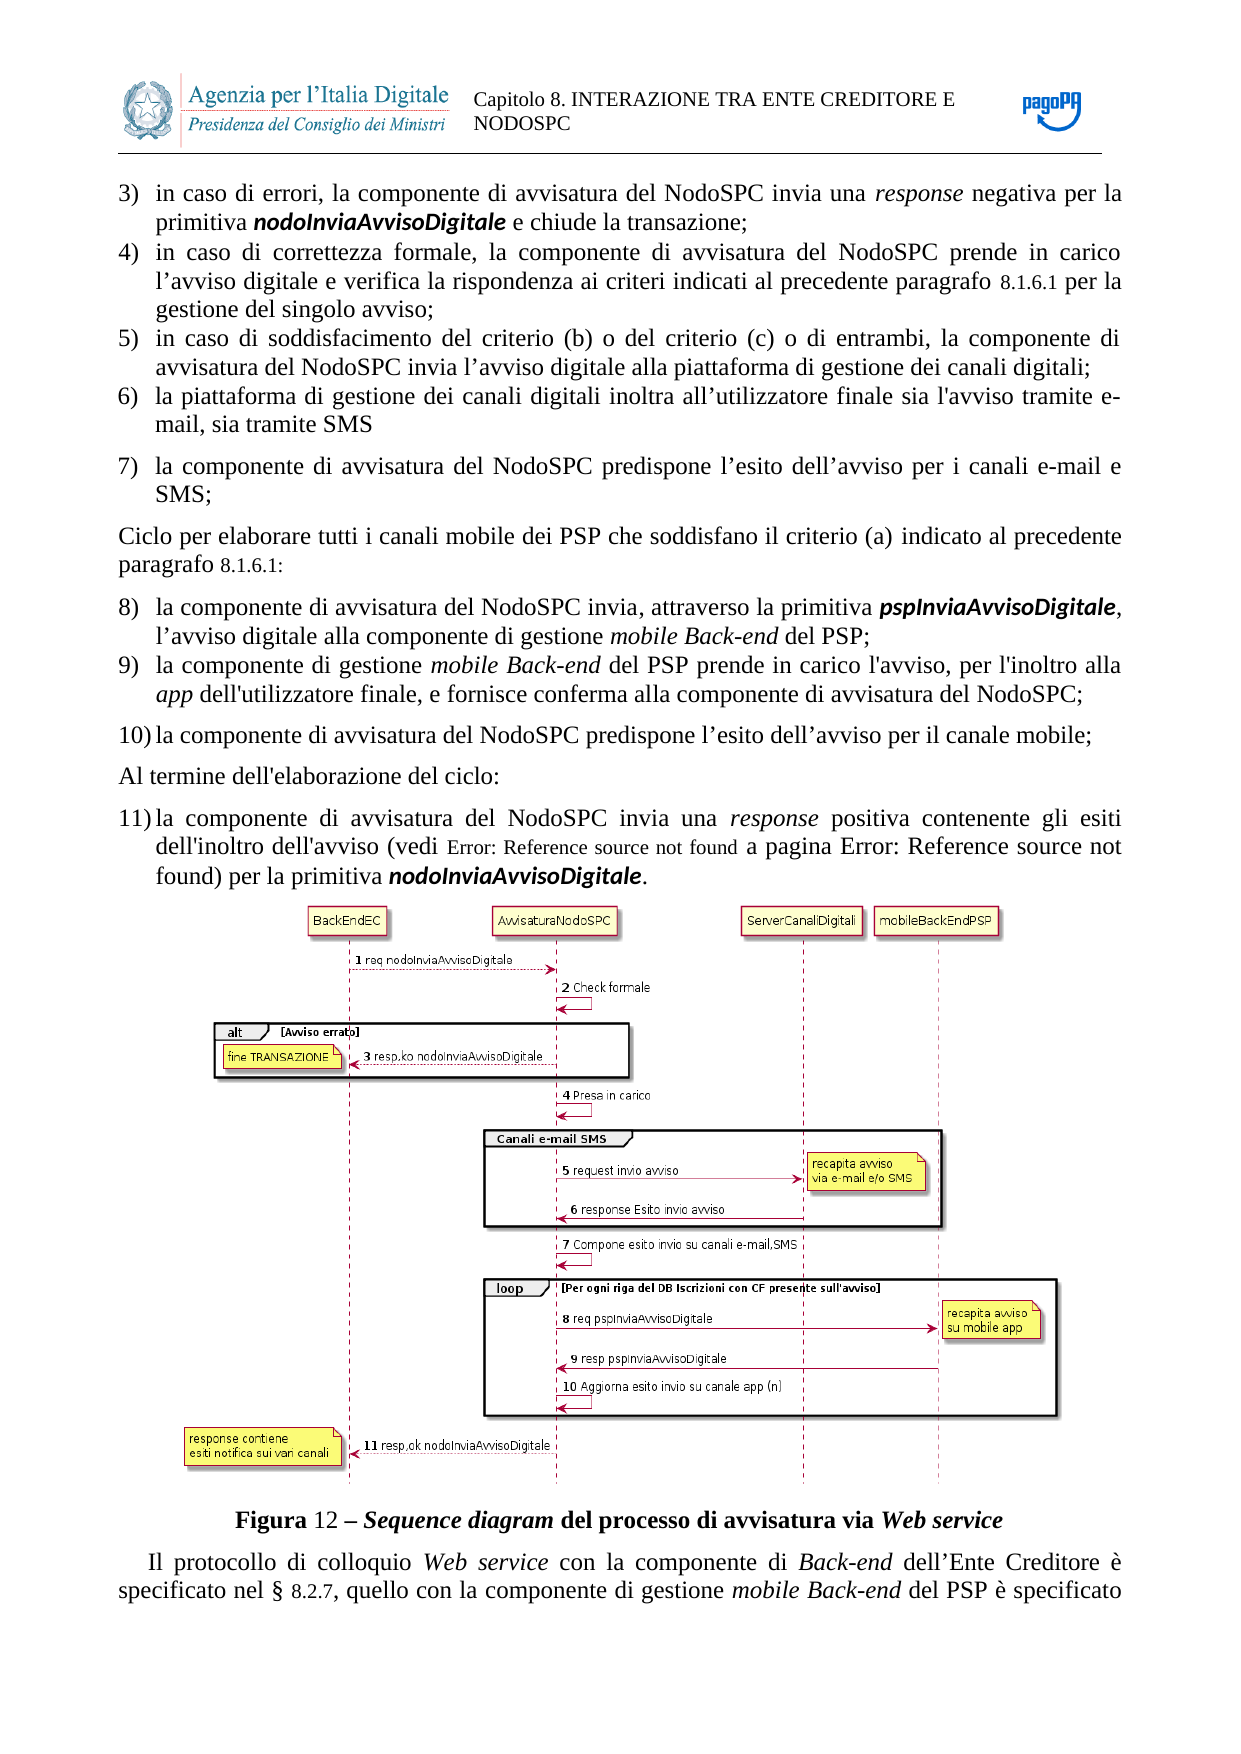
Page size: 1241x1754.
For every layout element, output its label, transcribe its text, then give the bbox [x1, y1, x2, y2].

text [118, 1547, 1122, 1604]
list la componente di avvisatura del NodoSPC predispone l’esito dell’avviso per il canale mobile; [118, 720, 1122, 749]
picture [1017, 85, 1091, 136]
text Al termine dell'elaborazione del ciclo: [118, 761, 1122, 790]
text Ciclo per elaborare tutti i canali mobile dei PSP che soddisfano il criterio (a) indicato al precedente paragrafo 8.1.6.1: [118, 521, 1122, 578]
list la componente di avvisatura del NodoSPC predispone l’esito dell’avviso per i canali e-mail e SMS; [117, 451, 1122, 508]
list la piattaforma di gestione dei canali digitali inoltra all’utilizzatore finale sia l'avviso tramite e-mail, sia tramite SMS [117, 381, 1122, 438]
picture [177, 903, 1063, 1493]
list la componente di avvisatura del NodoSPC invia, attraverso la primitiva pspInviaAvvisoDigitale, l’avviso digitale alla componente di gestione mobile Back-end del PSP; [118, 591, 1122, 650]
list la componente di gestione mobile Back-end del PSP prende in carico l'avviso, per l'inoltro alla app dell'utilizzatore finale, e fornisce conferma alla componente di avvisatura del NodoSPC; [118, 650, 1122, 708]
list in caso di correttezza formale, la componente di avvisatura del NodoSPC prende in carico l’avviso digitale e verifica la rispondenza ai criteri indicati al precedente paragrafo 8.1.6.1 per la gestione del singolo avviso; [118, 237, 1122, 323]
list in caso di soddisfacimento del criterio (b) o del criterio (c) o di entrambi, la componente di avvisatura del NodoSPC invia l’avviso digitale alla piattaforma di gestione dei canali digitali; [118, 323, 1122, 381]
list in caso di errori, la componente di avvisatura del NodoSPC invia una response negativa per la primitiva nodoInviaAvvisoDigitale e chiude la transazione; [118, 178, 1122, 237]
